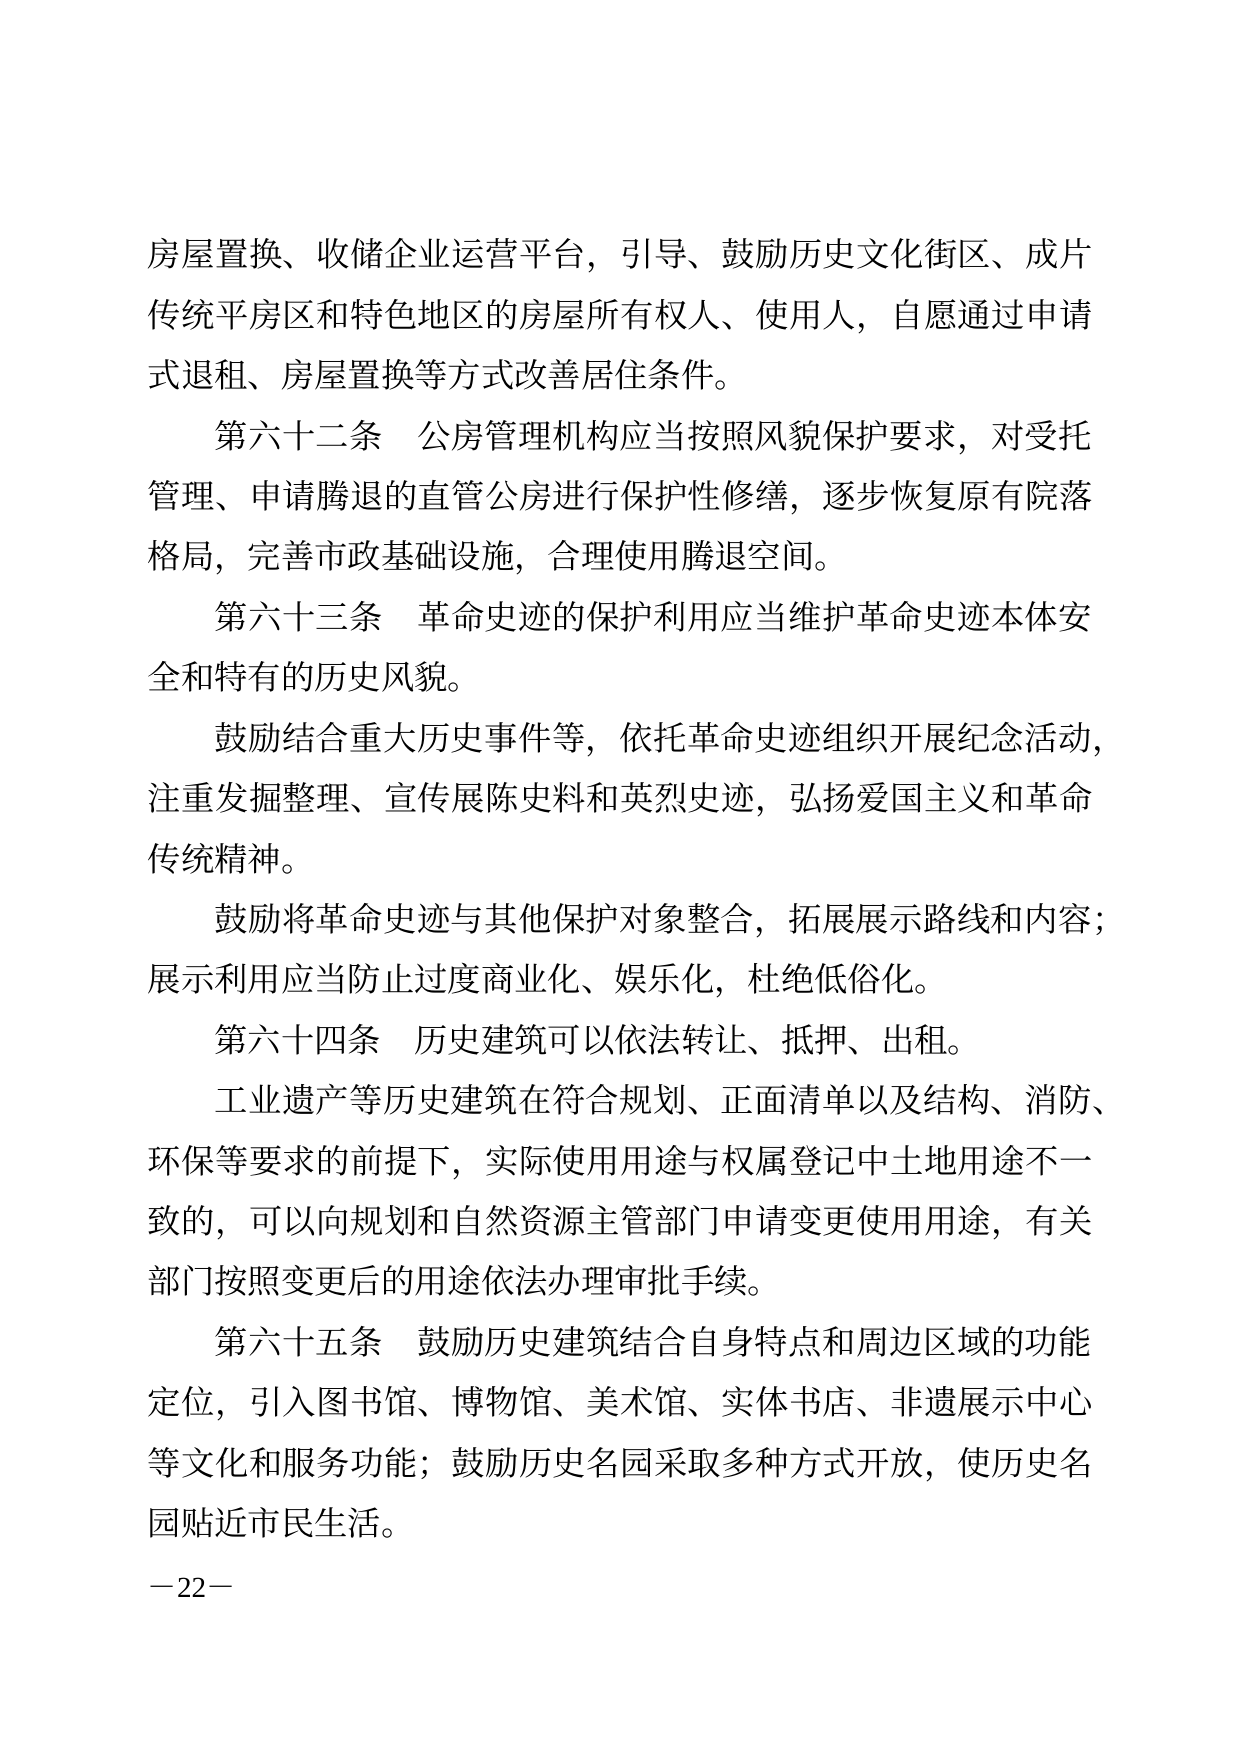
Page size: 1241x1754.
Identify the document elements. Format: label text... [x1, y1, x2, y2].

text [148, 218, 1092, 400]
text 工业遗产等历史建筑在符合规划、正面清单以及结构、消防、环保等要求的前提下，实际使用用途与权属登记中土地用途不一致的，可以向规划和自然资源主管部门申请变更使用用途，有关部门按照变更后的用途依法办理审批手续。 [148, 1064, 1092, 1306]
text 鼓励结合重大历史事件等，依托革命史迹组织开展纪念活动，注重发掘整理、宣传展陈史料和英烈史迹，弘扬爱国主义和革命传统精神。 [148, 702, 1092, 883]
text 第六十五条 鼓励历史建筑结合自身特点和周边区域的功能定位，引入图书馆、博物馆、美术馆、实体书店、非遗展示中心等文化和服务功能；鼓励历史名园采取多种方式开放，使历史名园贴近市民生活。 [148, 1306, 1092, 1548]
text 第六十二条 公房管理机构应当按照风貌保护要求，对受托管理、申请腾退的直管公房进行保护性修缮，逐步恢复原有院落格局，完善市政基础设施，合理使用腾退空间。 [148, 400, 1092, 581]
text 第六十四条 历史建筑可以依法转让、抵押、出租。 [148, 1004, 1092, 1064]
text 鼓励将革命史迹与其他保护对象整合，拓展展示路线和内容；展示利用应当防止过度商业化、娱乐化，杜绝低俗化。 [148, 883, 1092, 1004]
text 第六十三条 革命史迹的保护利用应当维护革命史迹本体安全和特有的历史风貌。 [148, 581, 1092, 702]
